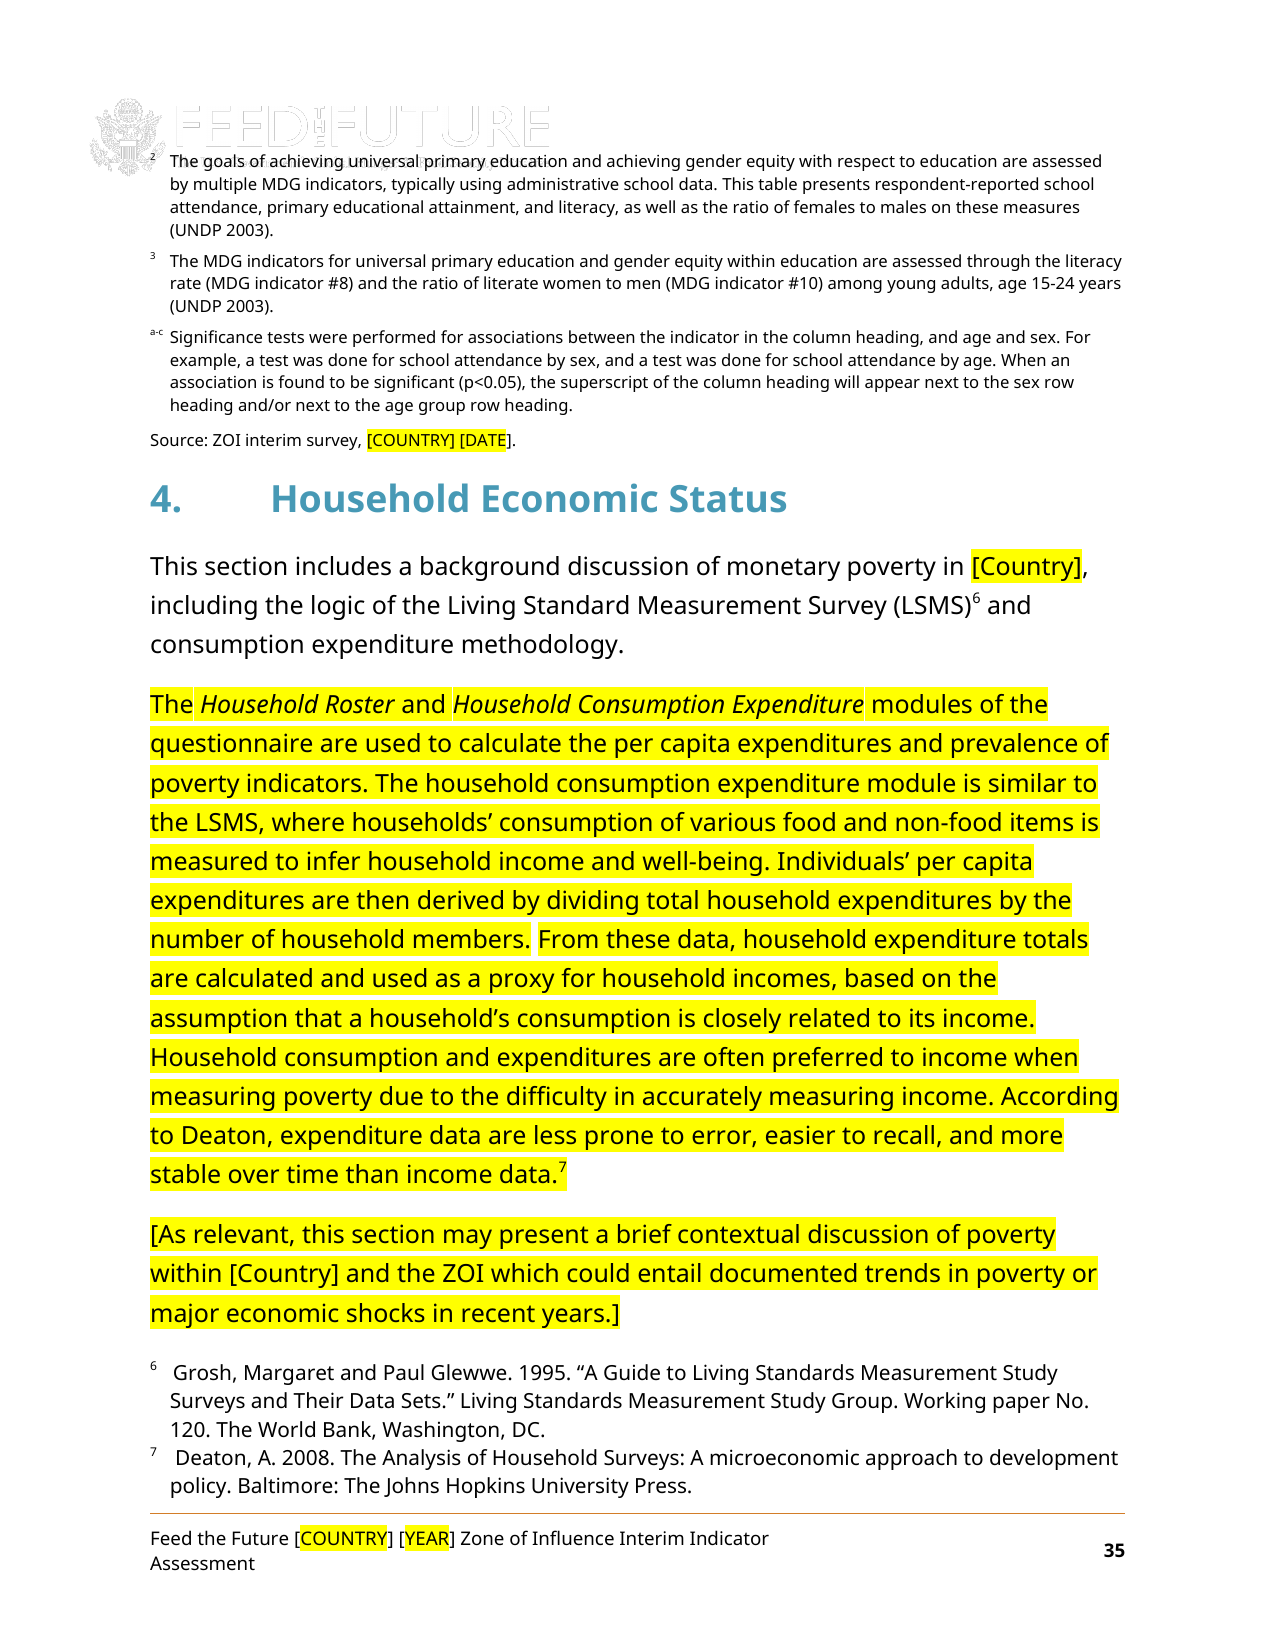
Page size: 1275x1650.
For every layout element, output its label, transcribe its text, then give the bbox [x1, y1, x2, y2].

text [As relevant, this section may present a brief contextual discussion of poverty within [Country] and the ZOI which could entail documented trends in poverty or major economic shocks in recent years.] [150, 1217, 1125, 1329]
text This section includes a background discussion of monetary poverty in [Country], including the logic of the Living Standard Measurement Survey (LSMS) and consumption expenditure methodology. [150, 548, 1125, 661]
text Source: ZOI interim survey, [COUNTRY] [DATE]. [506, 429, 1125, 452]
text a-c Significance tests were performed for associations between the indicator in the column heading, and age and sex. For example, a test was done for school attendance by sex, and a test was done for school attendance by age. When an association is found to be significant (p<0.05), the superscript of the column heading will appear next to the sex row heading and/or next to the age group row heading. [150, 326, 1125, 416]
text 3 The MDG indicators for universal primary education and gender equity within education are assessed through the literacy rate (MDG indicator #8) and the ratio of literate women to men (MDG indicator #10) among young adults, age 15-24 years (UNDP 2003). [150, 249, 1125, 317]
text Source: ZOI interim survey, [COUNTRY] [DATE]. [150, 429, 367, 452]
text 2 The goals of achieving universal primary education and achieving gender equity with respect to education are assessed by multiple MDG indicators, typically using administrative school data. This table presents respondent-reported school attendance, primary educational attainment, and literacy, as well as the ratio of females to males on these measures (UNDP 2003). [150, 150, 1125, 241]
picture [87, 72, 552, 201]
subtitle Household Economic Status [150, 472, 1125, 523]
text The Household Roster and Household Consumption Expenditure modules of the questionnaire are used to calculate the per capita expenditures and prevalence of poverty indicators. The household consumption expenditure module is similar to the LSMS, where households’ consumption of various food and non-food items is measured to infer household income and well-being. Individuals’ per capita expenditures are then derived by dividing total household expenditures by the number of household members. From these data, household expenditure totals are calculated and used as a proxy for household incomes, based on the assumption that a household’s consumption is closely related to its income. Household consumption and expenditures are often preferred to income when measuring poverty due to the difficulty in accurately measuring income. According to Deaton, expenditure data are less prone to error, easier to recall, and more stable over time than income data. [150, 687, 1125, 1191]
